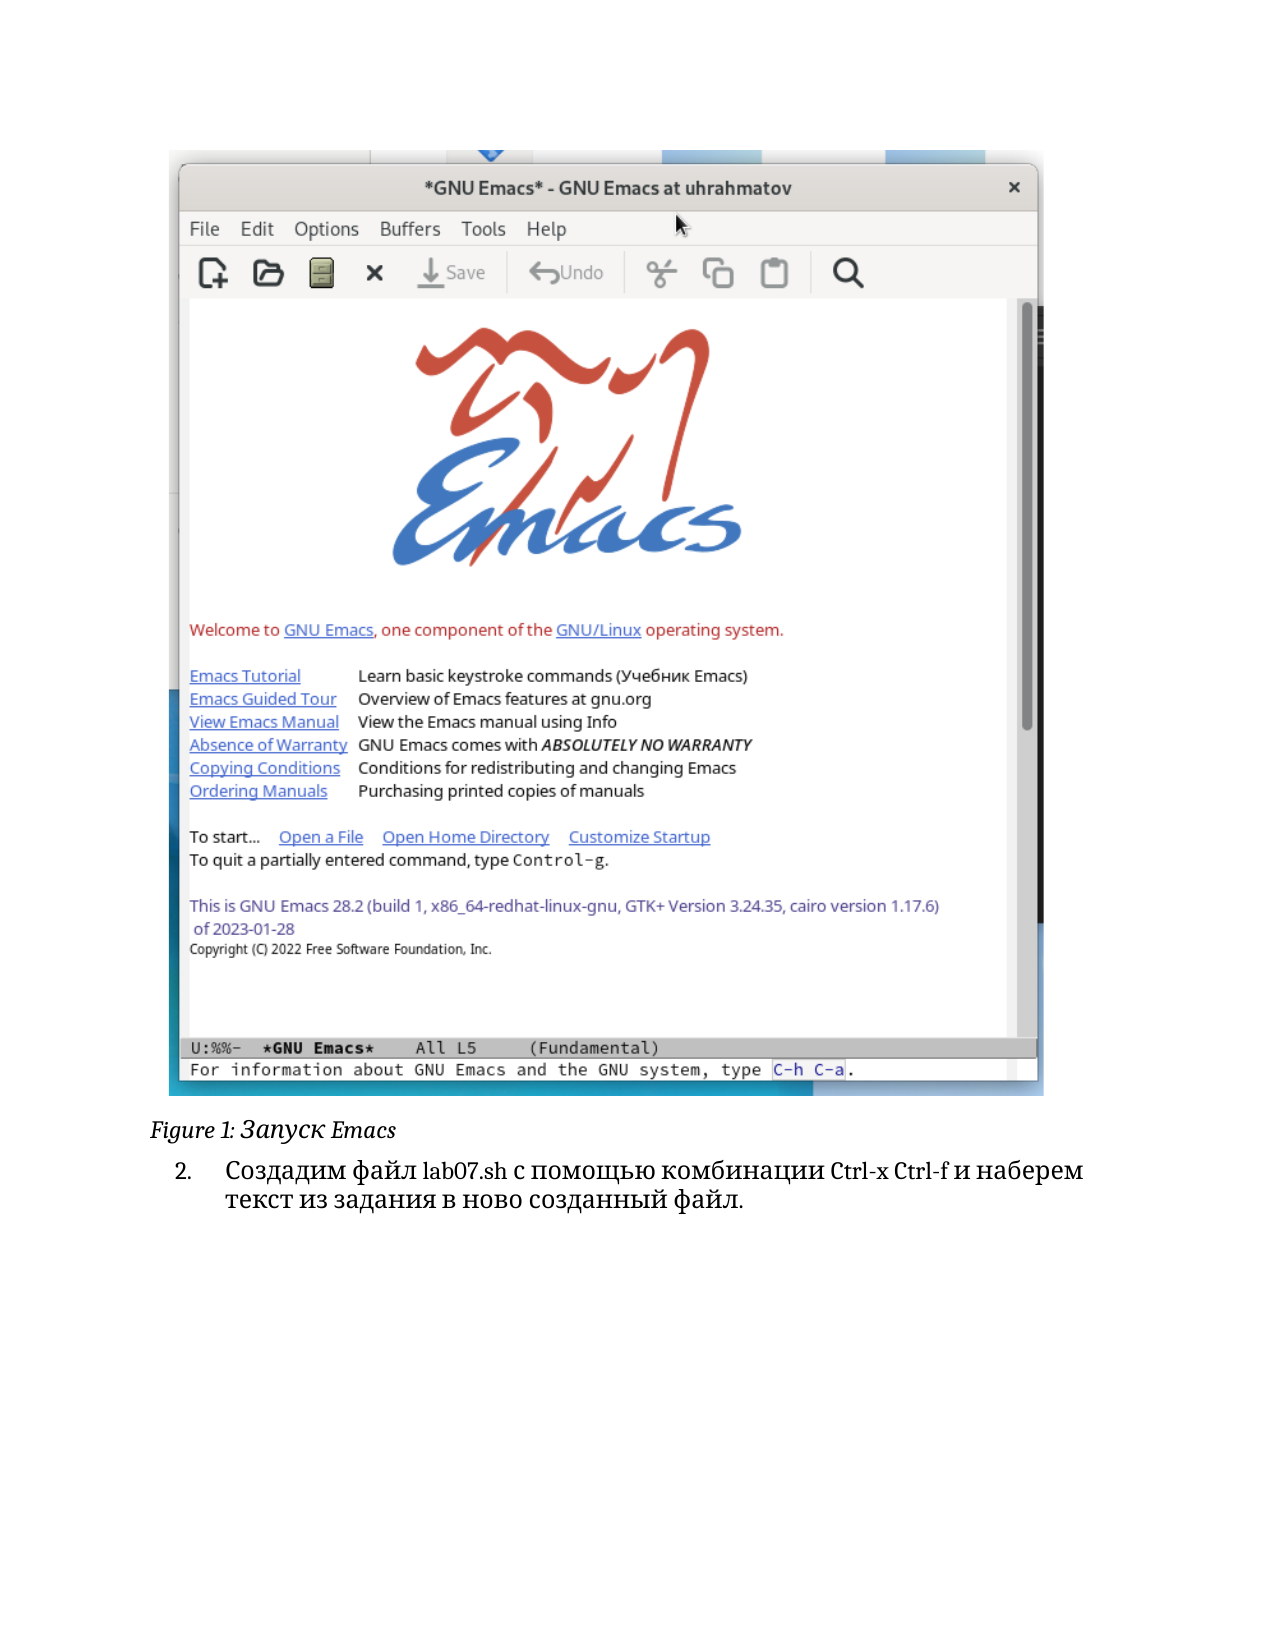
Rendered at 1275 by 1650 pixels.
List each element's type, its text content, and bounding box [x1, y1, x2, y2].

text Figure 1: Запуск Emacs [150, 1116, 1125, 1145]
list Создадим файл lab07.sh с помощью комбинации Ctrl-x Ctrl-f и наберем текст из задания в ново созданный файл. [175, 1157, 1125, 1215]
picture [168, 150, 1044, 1096]
